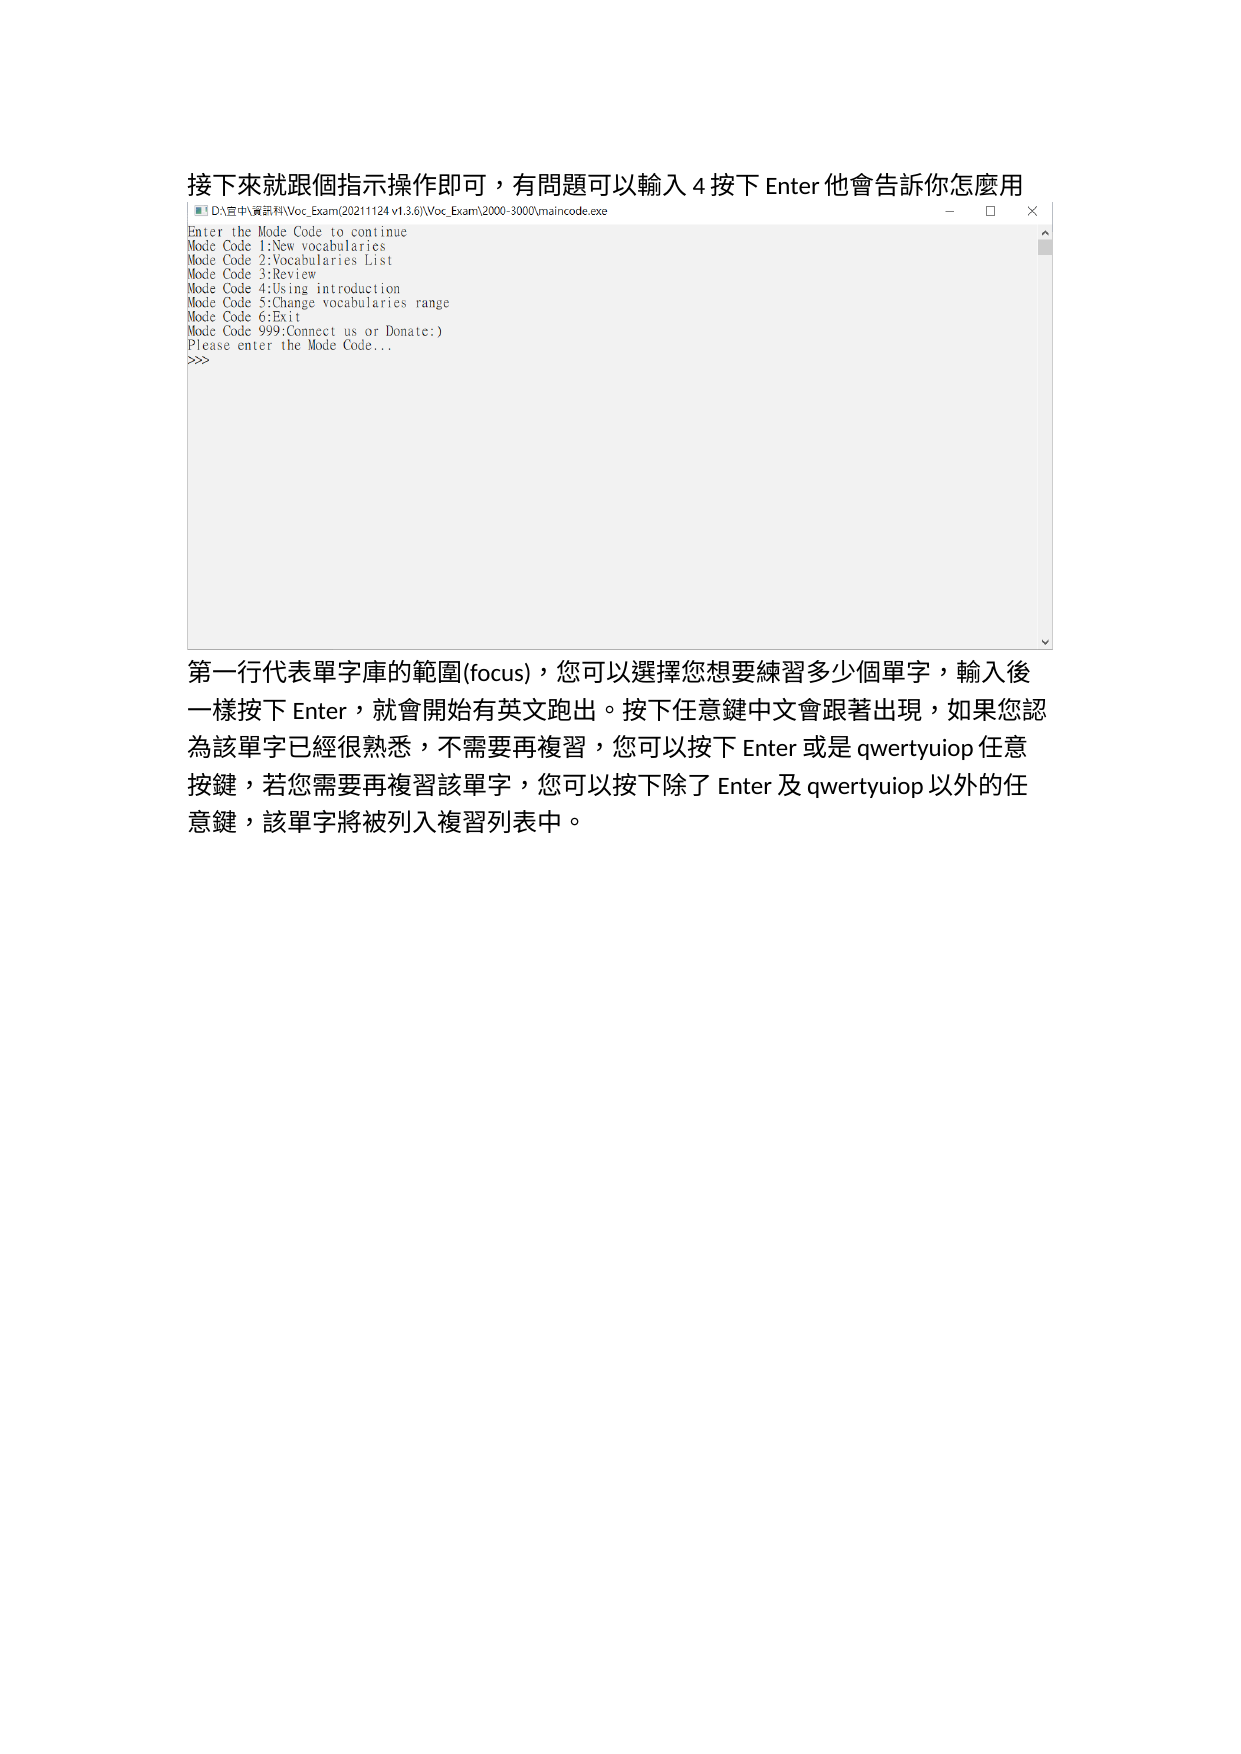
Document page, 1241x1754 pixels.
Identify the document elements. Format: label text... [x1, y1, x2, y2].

picture [187, 202, 1053, 650]
text 接下來就跟個指示操作即可，有問題可以輸入4按下Enter他會告訴你怎麼用 [187, 164, 1053, 202]
text 第一行代表單字庫的範圍(focus)，您可以選擇您想要練習多少個單字，輸入後一樣按下Enter，就會開始有英文跑出。按下任意鍵中文會跟著出現，如果您認為該單字已經很熟悉，不需要再複習，您可以按下Enter或是qwertyuiop任意按鍵，若您需要再複習該單字，您可以按下除了Enter及qwertyuiop以外的任意鍵，該單字將被列入複習列表中。 [187, 652, 1053, 839]
